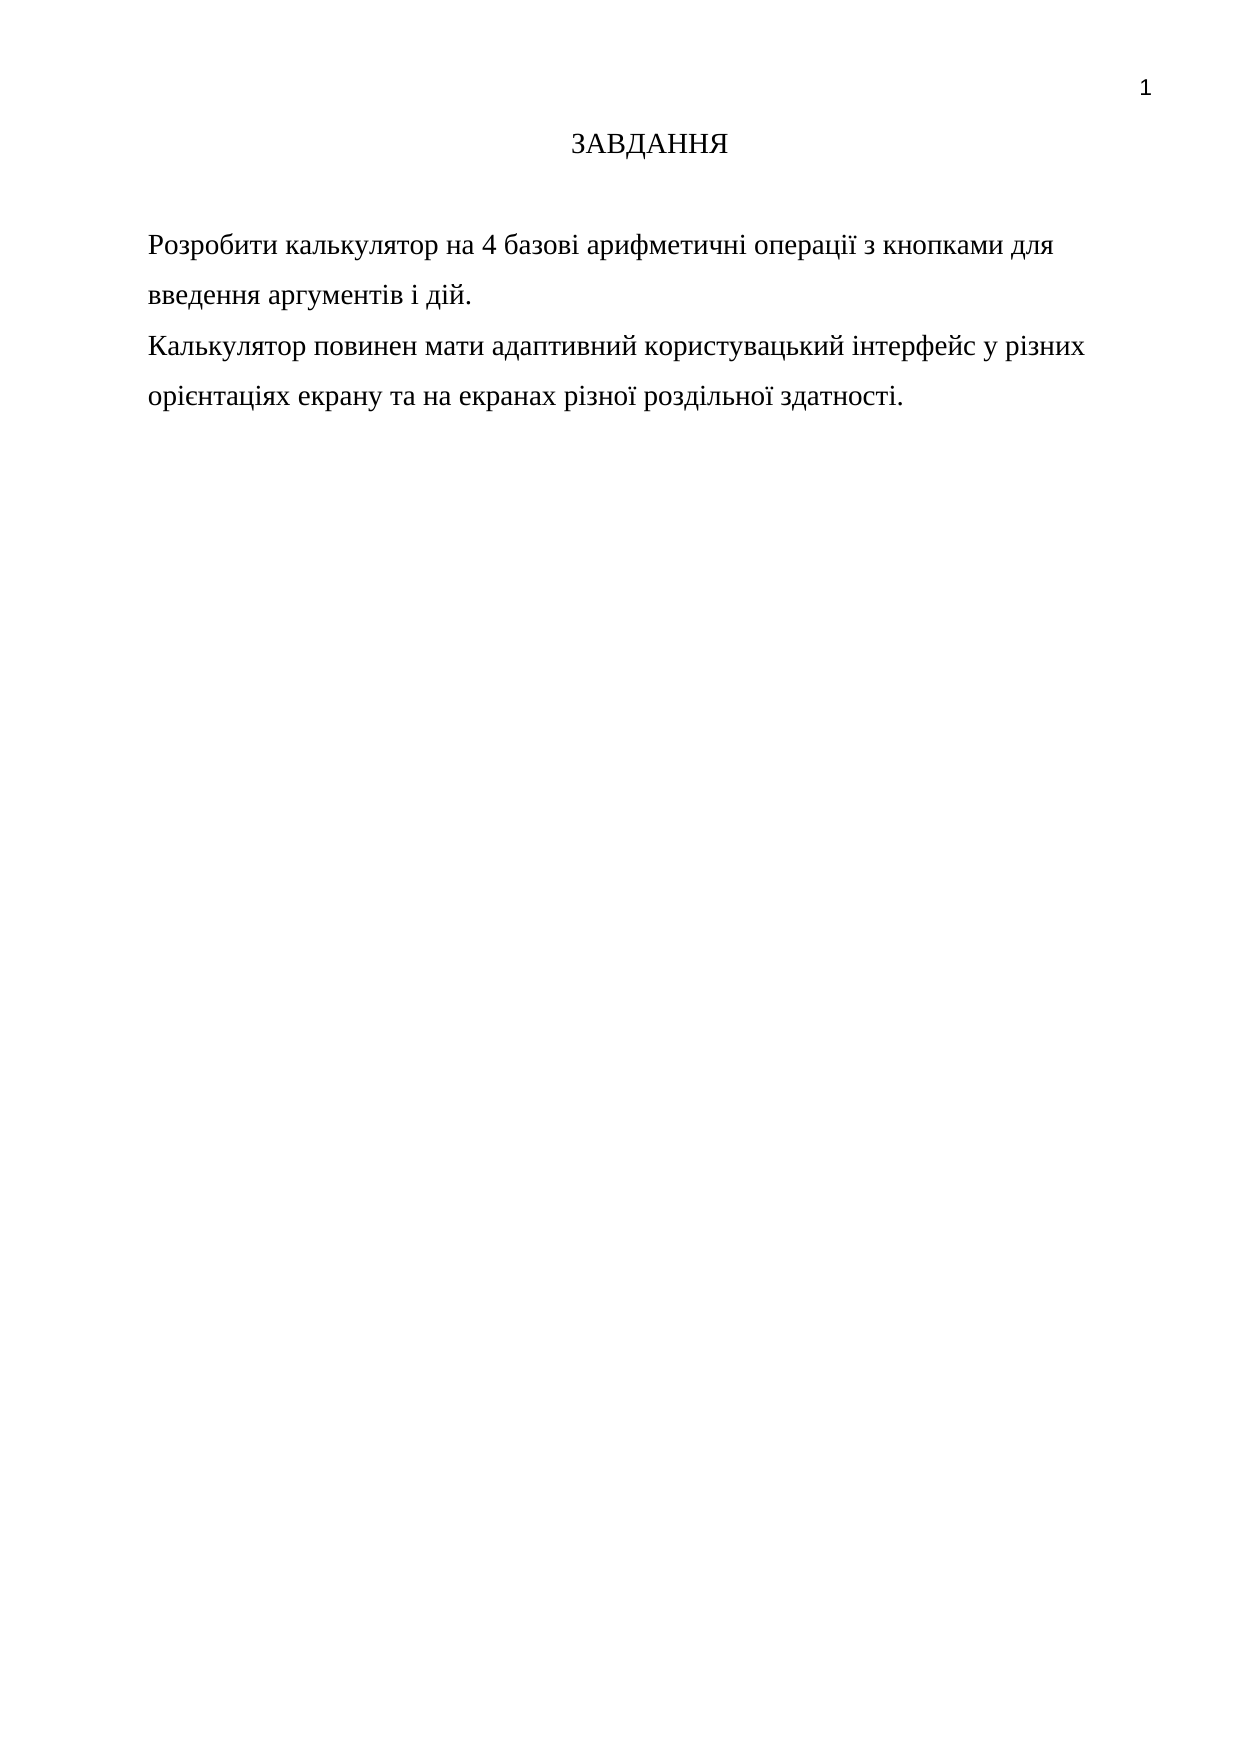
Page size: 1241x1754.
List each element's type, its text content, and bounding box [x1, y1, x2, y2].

text Розробити калькулятор на 4 базові арифметичні операції з кнопками для введення аргументів і дій. [148, 227, 1152, 311]
text ЗАВДАННЯ [148, 126, 1152, 160]
text Калькулятор повинен мати адаптивний користувацький інтерфейс у різних орієнтаціях екрану та на екранах різної роздільної здатності. [148, 328, 1152, 412]
